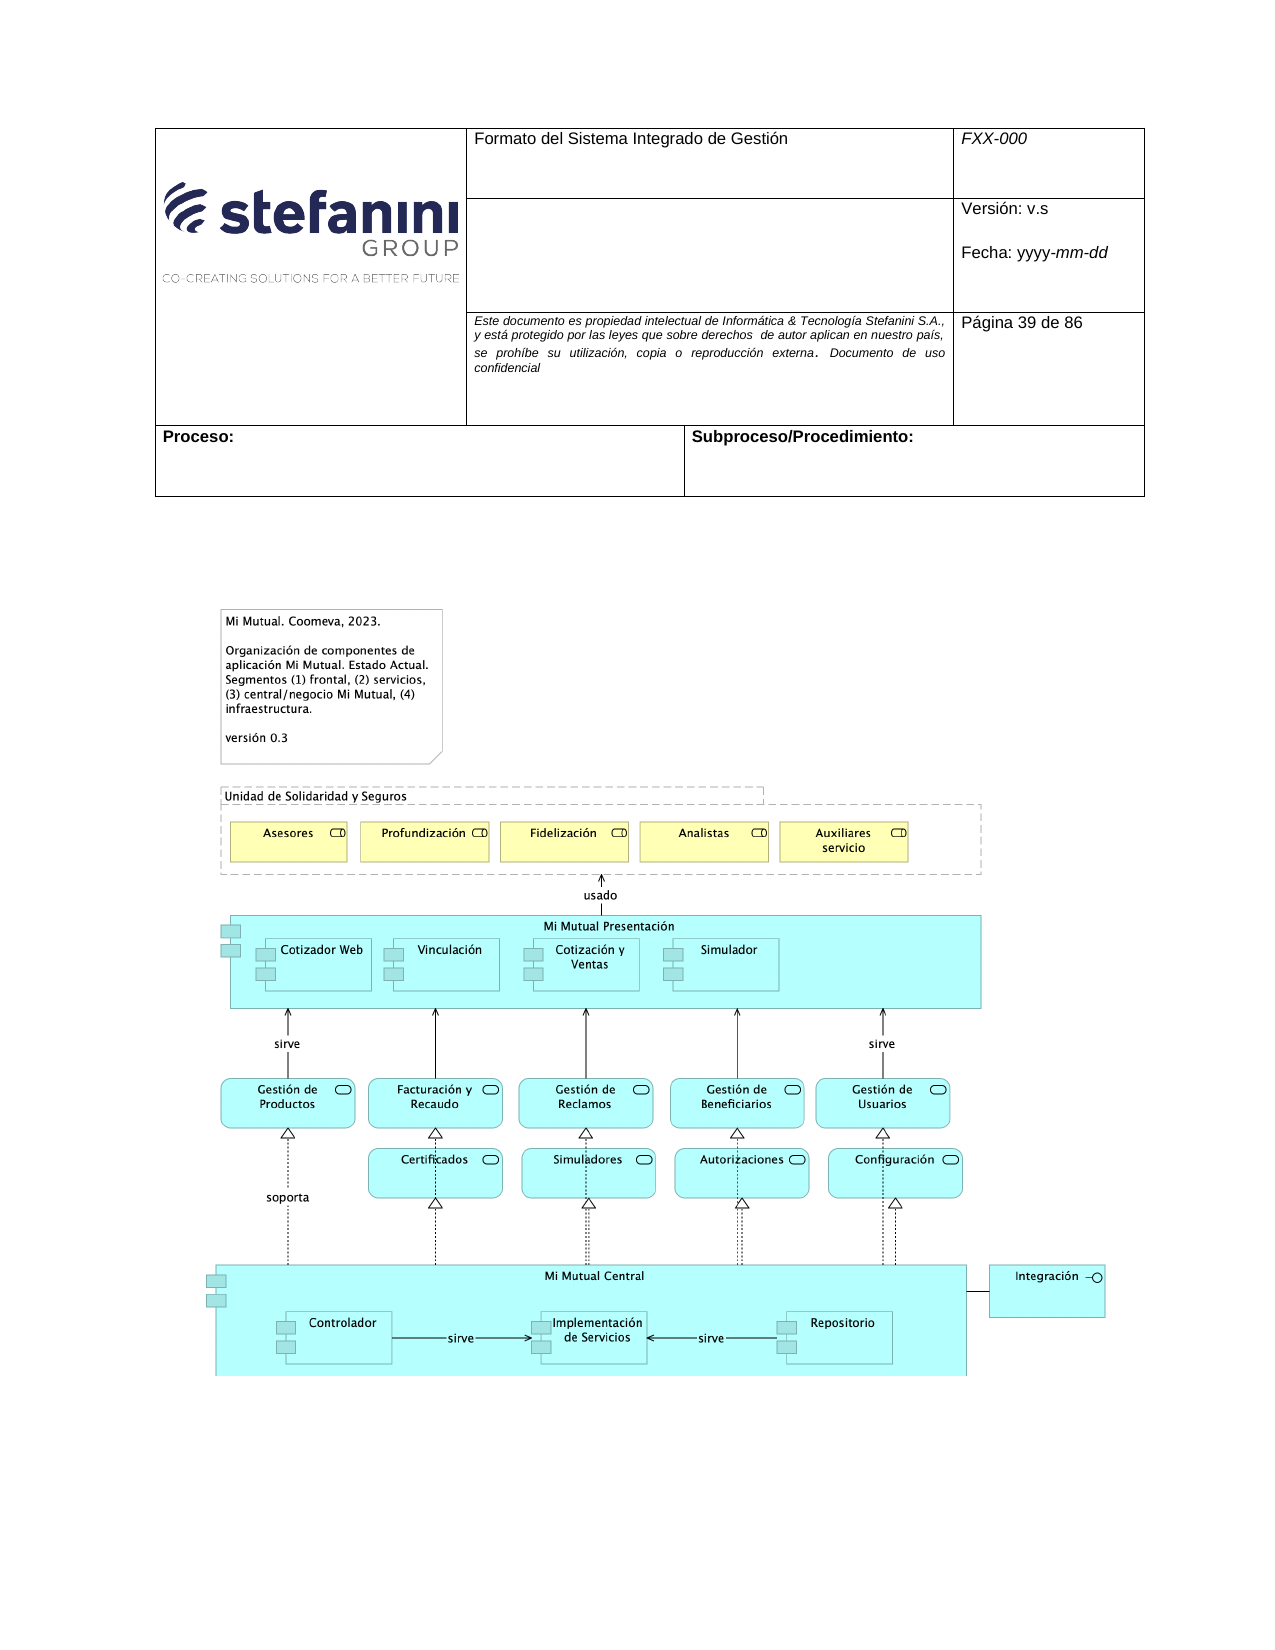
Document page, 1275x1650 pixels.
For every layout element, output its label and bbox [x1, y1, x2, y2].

picture [162, 182, 460, 286]
picture [196, 599, 1115, 1376]
